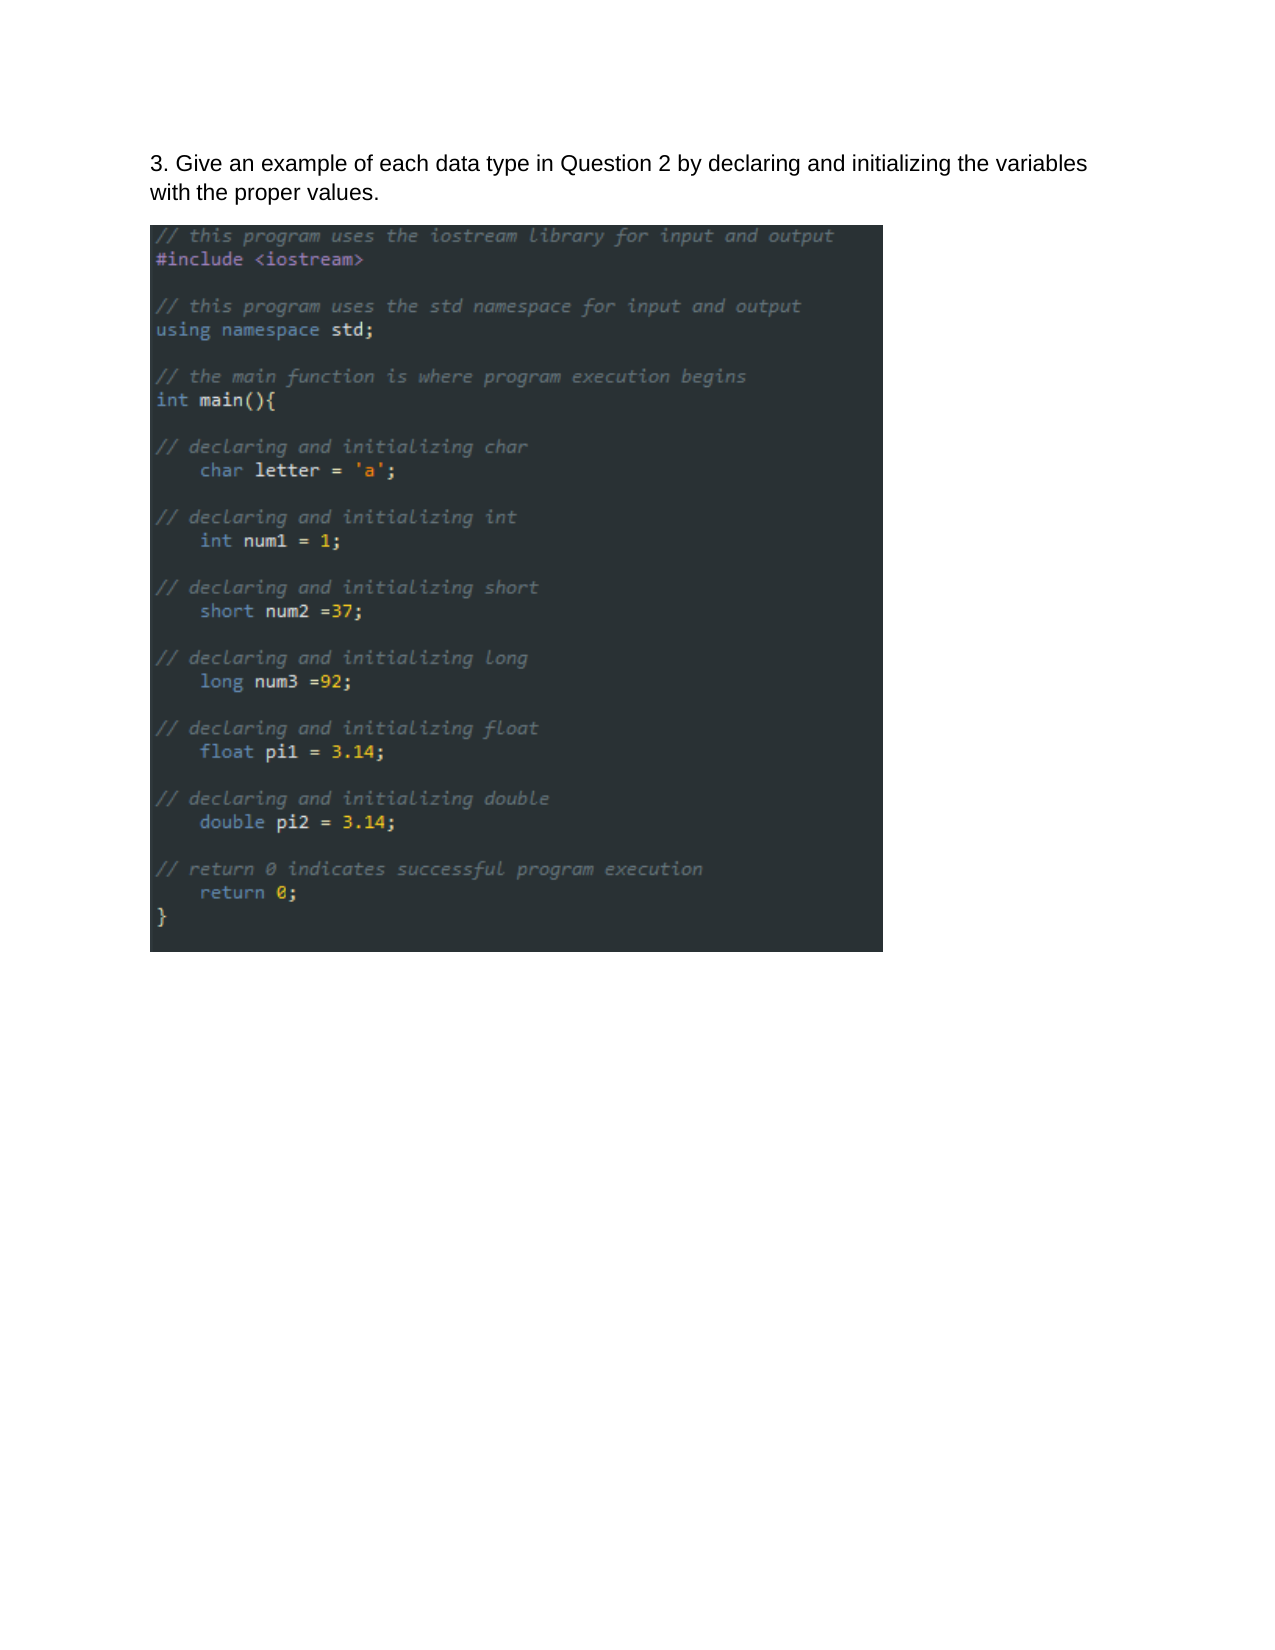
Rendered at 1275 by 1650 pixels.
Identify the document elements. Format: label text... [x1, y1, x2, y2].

picture [150, 225, 883, 952]
text 3. Give an example of each data type in Question 2 by declaring and initializing the variables with the proper values. [150, 150, 1125, 207]
